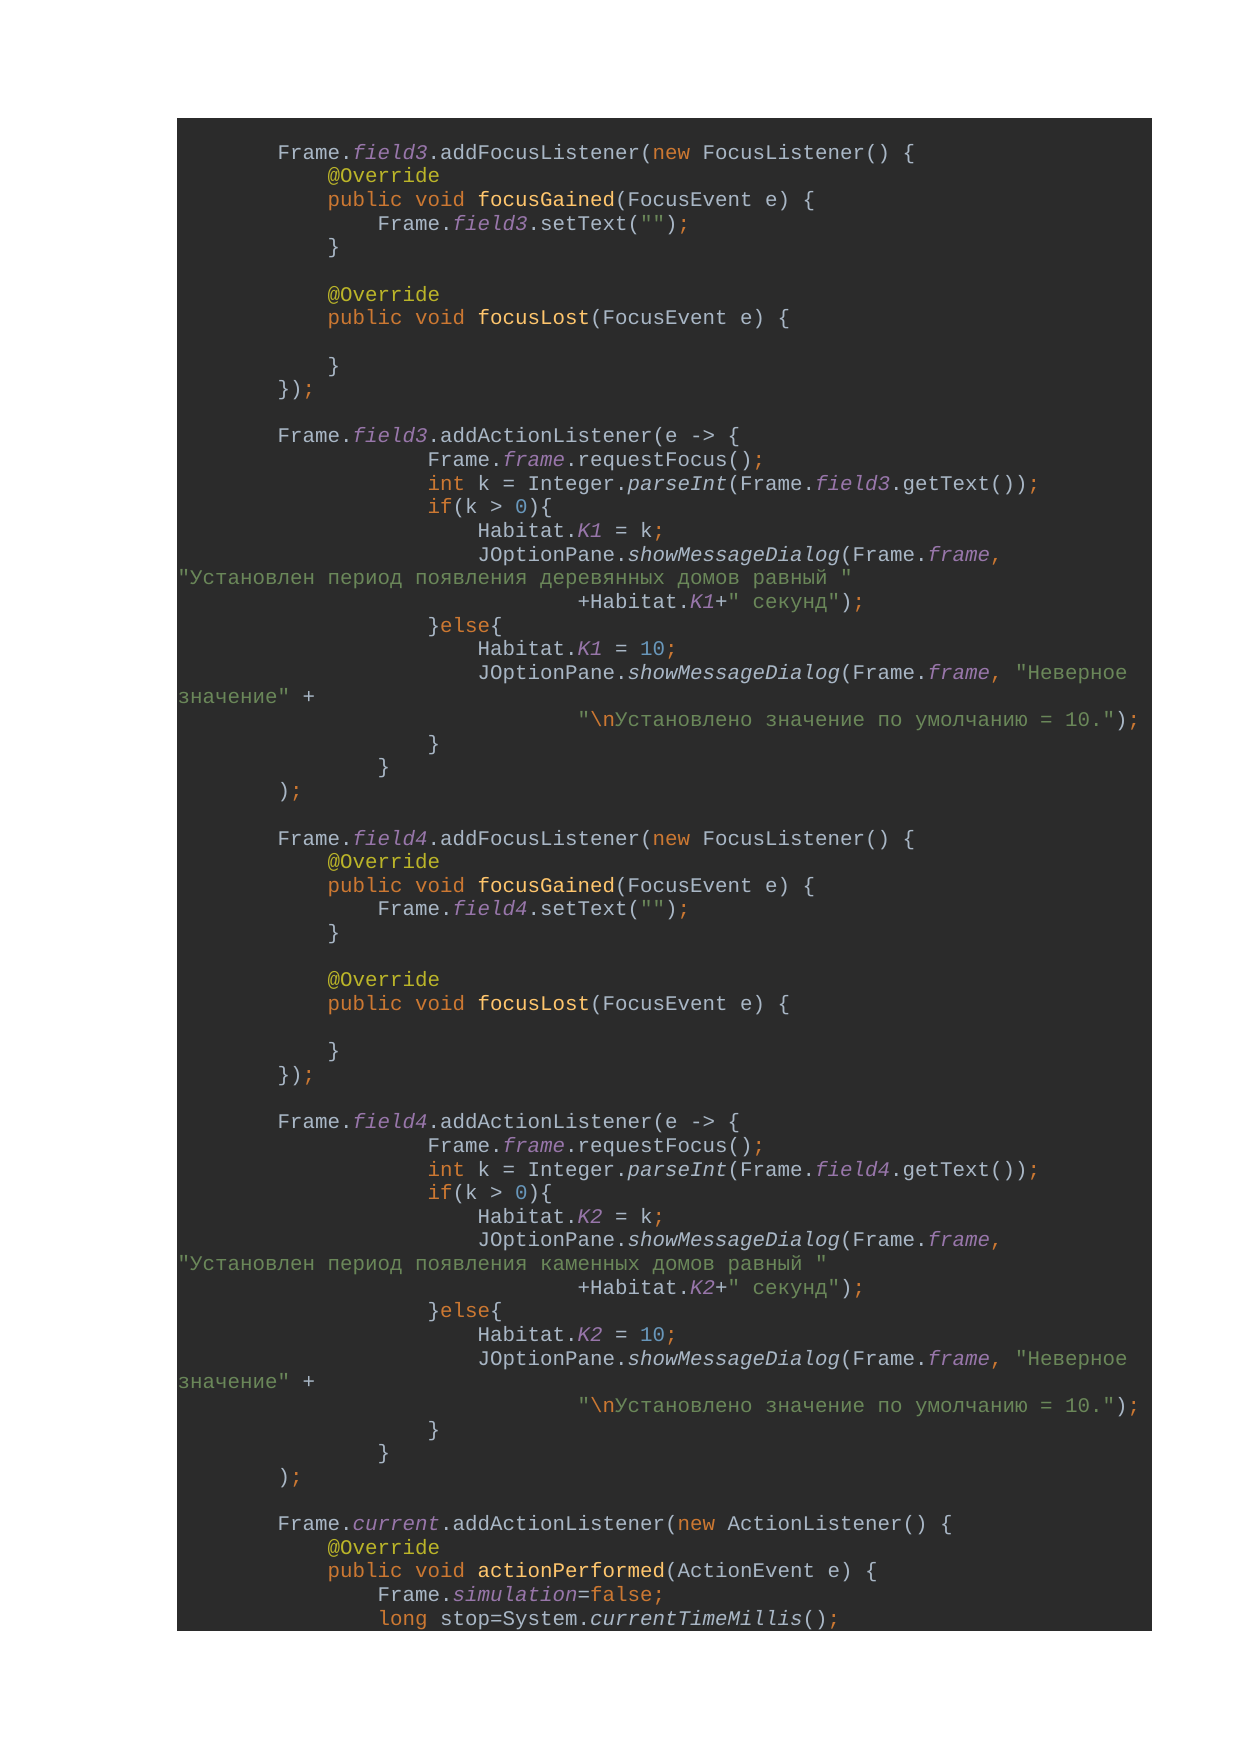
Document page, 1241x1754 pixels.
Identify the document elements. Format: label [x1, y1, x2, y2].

text [177, 118, 1152, 1631]
